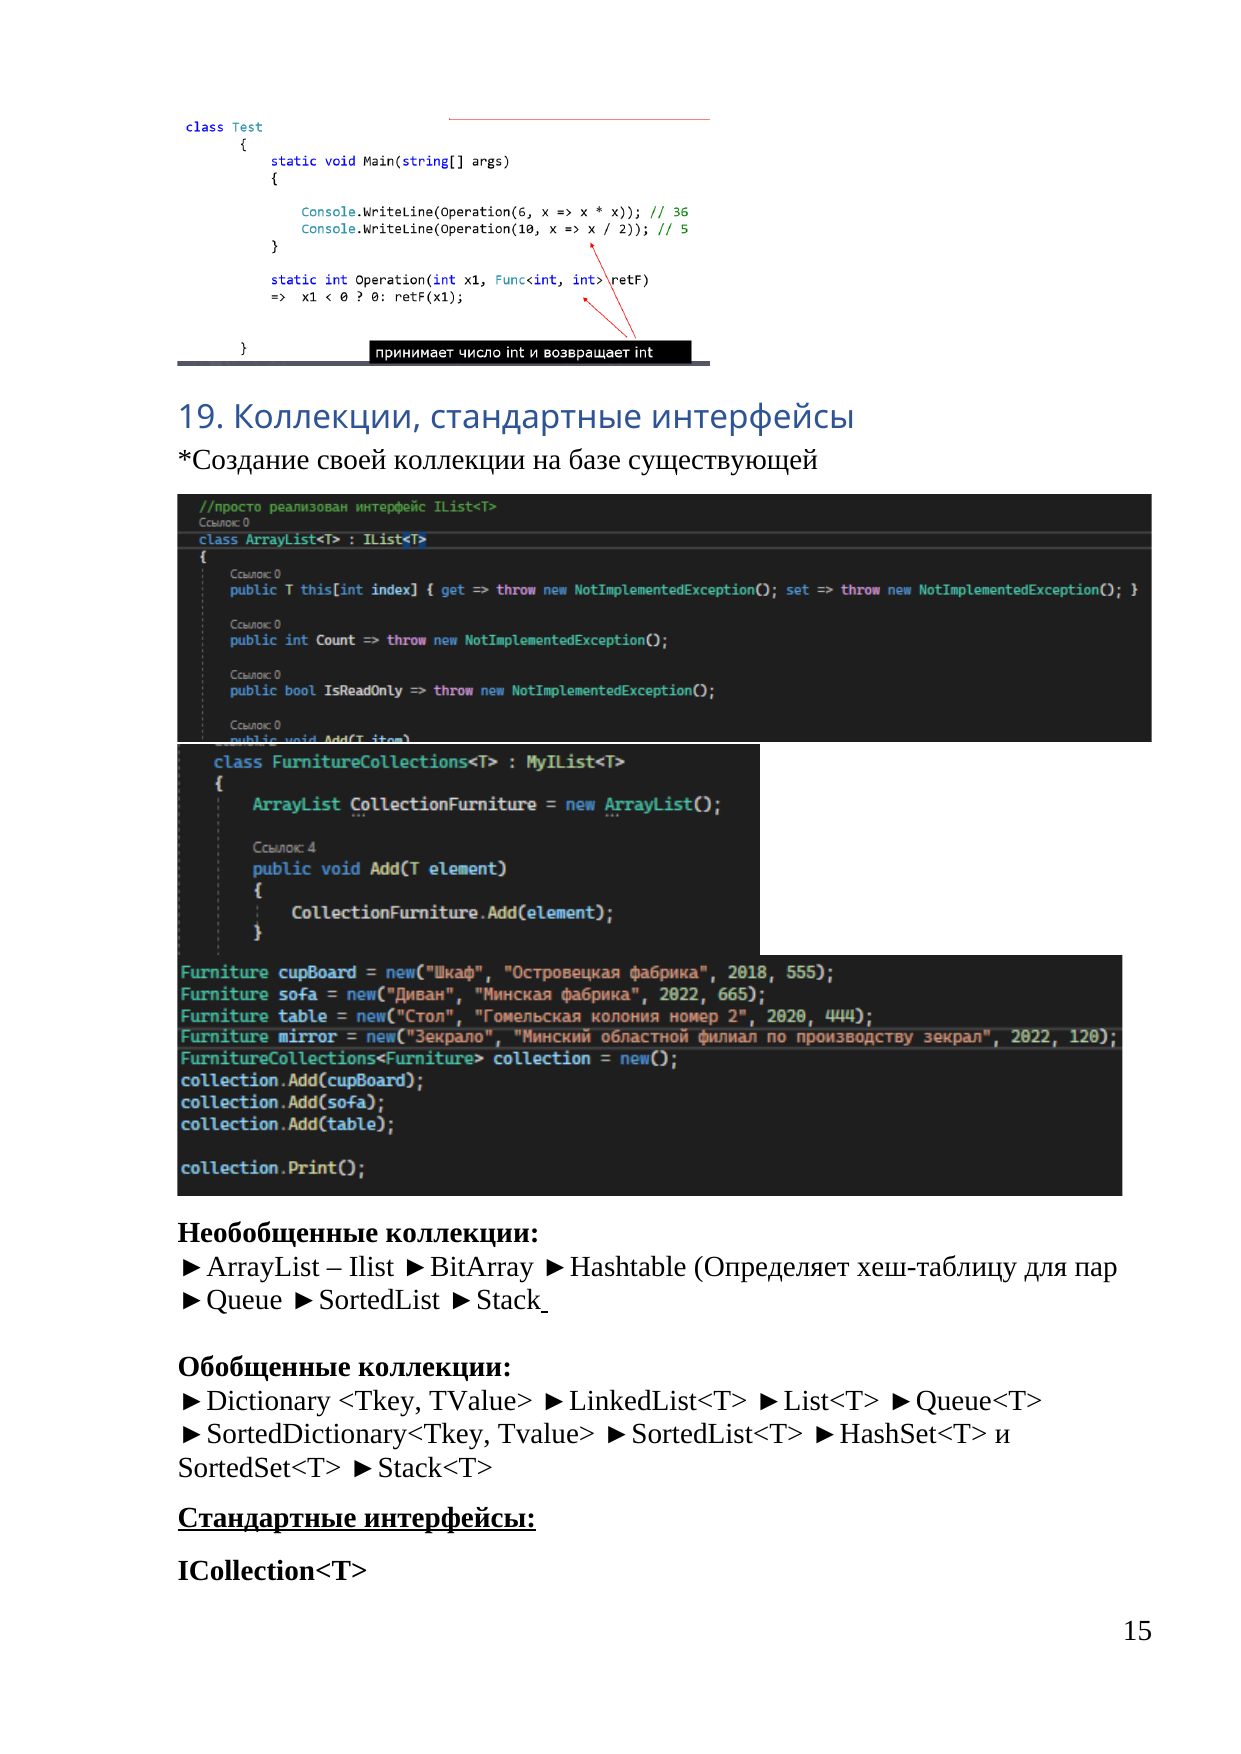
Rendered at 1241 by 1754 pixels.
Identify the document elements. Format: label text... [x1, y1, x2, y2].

text Обобщенные коллекции: [177, 1349, 1152, 1383]
text Стандартные интерфейсы: [177, 1500, 1152, 1534]
picture [177, 494, 1152, 742]
text *Создание своей коллекции на базе существующей [177, 442, 1152, 475]
text ICollection<T> [177, 1553, 1152, 1587]
subtitle 19. Коллекции, стандартные интерфейсы [177, 393, 1152, 438]
picture [177, 744, 1123, 1196]
picture [177, 118, 710, 366]
text ►Dictionary <Tkey, TValue> ►LinkedList<T> ►List<T> ►Queue<T> ►SortedDictionary<Tkey, Tvalue> ►SortedList<T> ►HashSet<T> и SortedSet<T> ►Stack<T> [177, 1383, 1152, 1483]
text ►ArrayList – Ilist ►BitArray ►Hashtable (Определяет хеш-таблицу для пар ►Queue ►SortedList ►Stack [177, 1249, 1152, 1316]
text Необобщенные коллекции: [177, 1215, 1152, 1249]
